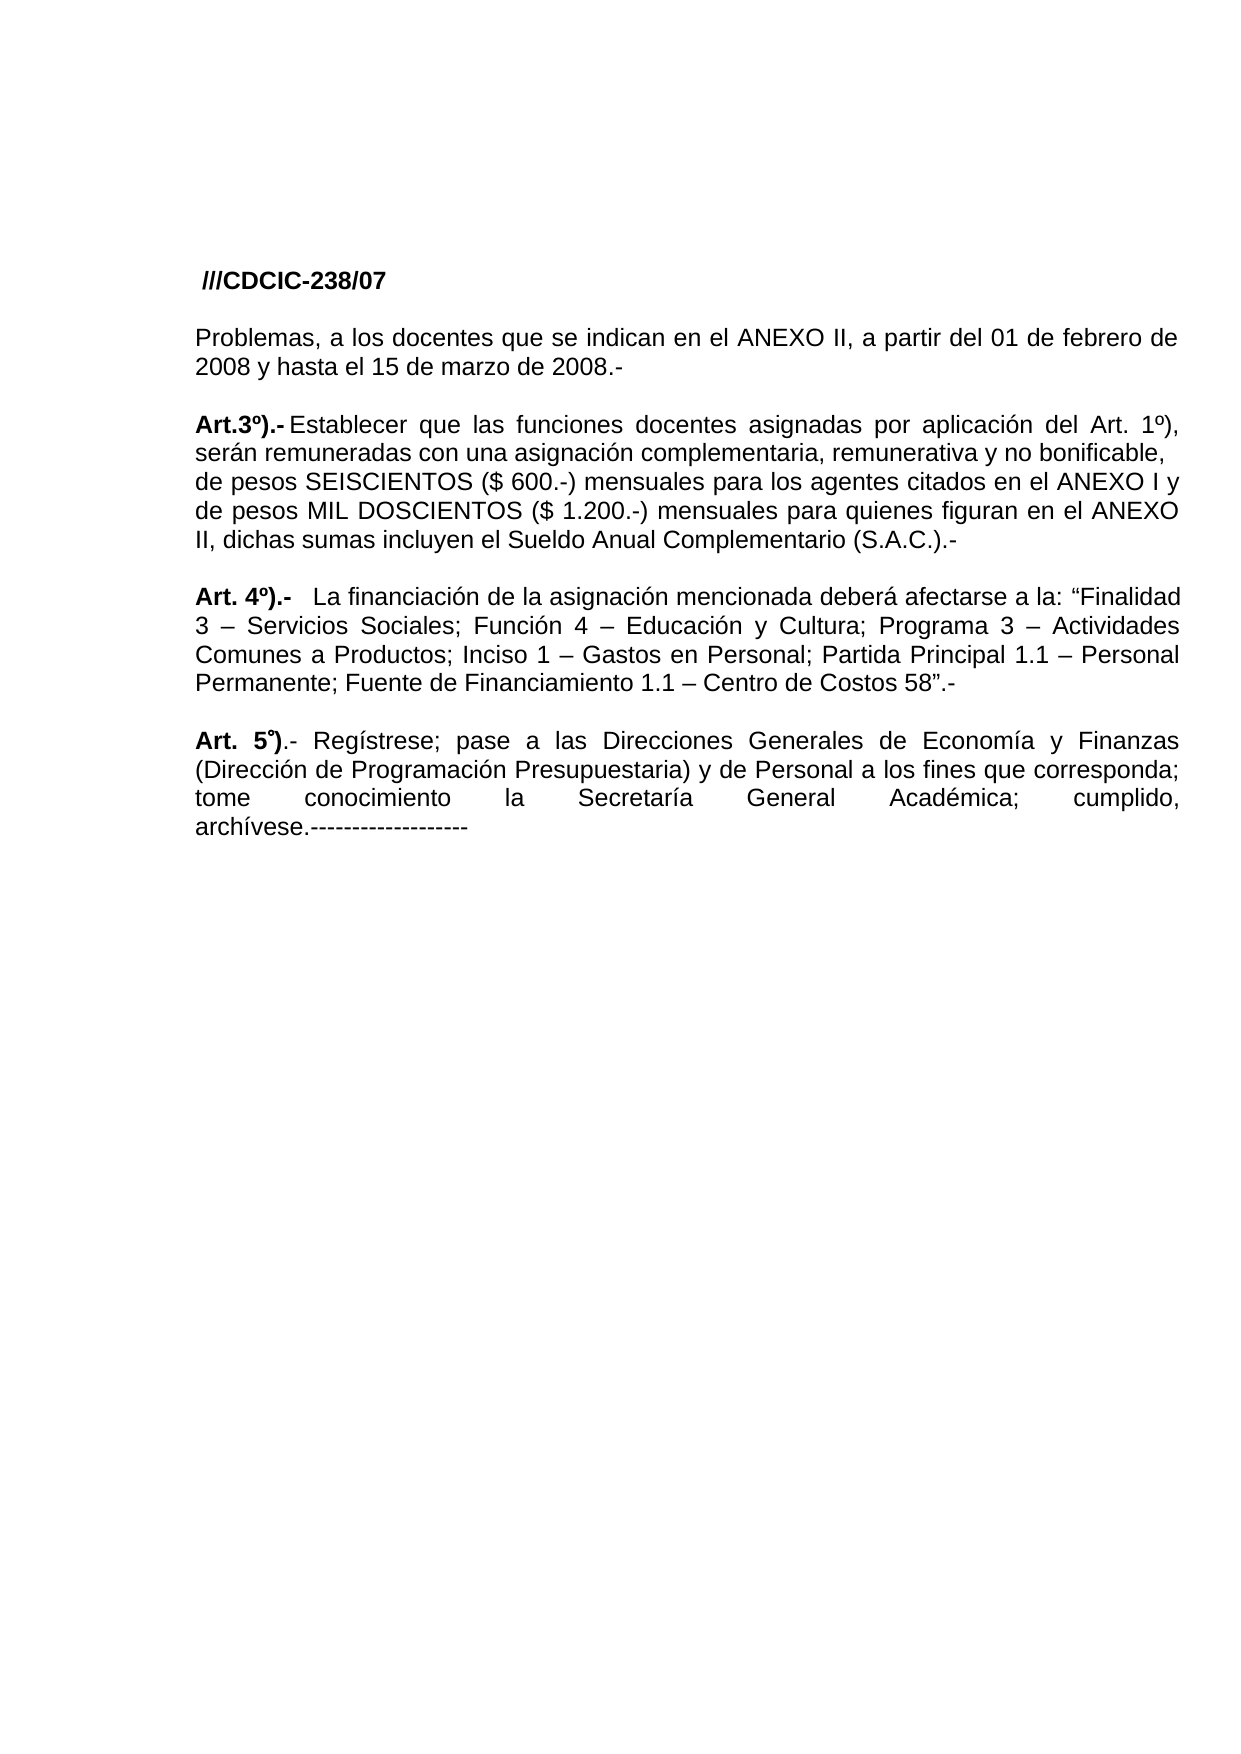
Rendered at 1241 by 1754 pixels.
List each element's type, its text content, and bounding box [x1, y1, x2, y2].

text Art. 5).- Regístrese; pase a las Direcciones Generales de Economía y Finanzas (Dirección de Programación Presupuestaria) y de Personal a los fines que corresponda; tome conocimiento la Secretaría General Académica; cumplido, archívese.------------------- [195, 726, 1181, 841]
text Art. 4º).- La financiación de la asignación mencionada deberá afectarse a la: “Finalidad 3 – Servicios Sociales; Función 4 – Educación y Cultura; Programa 3 – Actividades Comunes a Productos; Inciso 1 – Gastos en Personal; Partida Principal 1.1 – Personal Permanente; Fuente de Financiamiento 1.1 – Centro de Costos 58”.- [195, 582, 1181, 697]
text Problemas, a los docentes que se indican en el ANEXO II, a partir del 01 de febrero de 2008 y hasta el 15 de marzo de 2008.- [195, 323, 1181, 381]
text Art.3º).- Establecer que las funciones docentes asignadas por aplicación del Art. 1º), serán remuneradas con una asignación complementaria, remunerativa y no bonificable, [195, 409, 1181, 467]
text de pesos SEISCIENTOS ($ 600.-) mensuales para los agentes citados en el ANEXO I y de pesos MIL DOSCIENTOS ($ 1.200.-) mensuales para quienes figuran en el ANEXO II, dichas sumas incluyen el Sueldo Anual Complementario (S.A.C.).- [195, 467, 1181, 553]
text ///CDCIC-238/07 [195, 266, 1181, 294]
